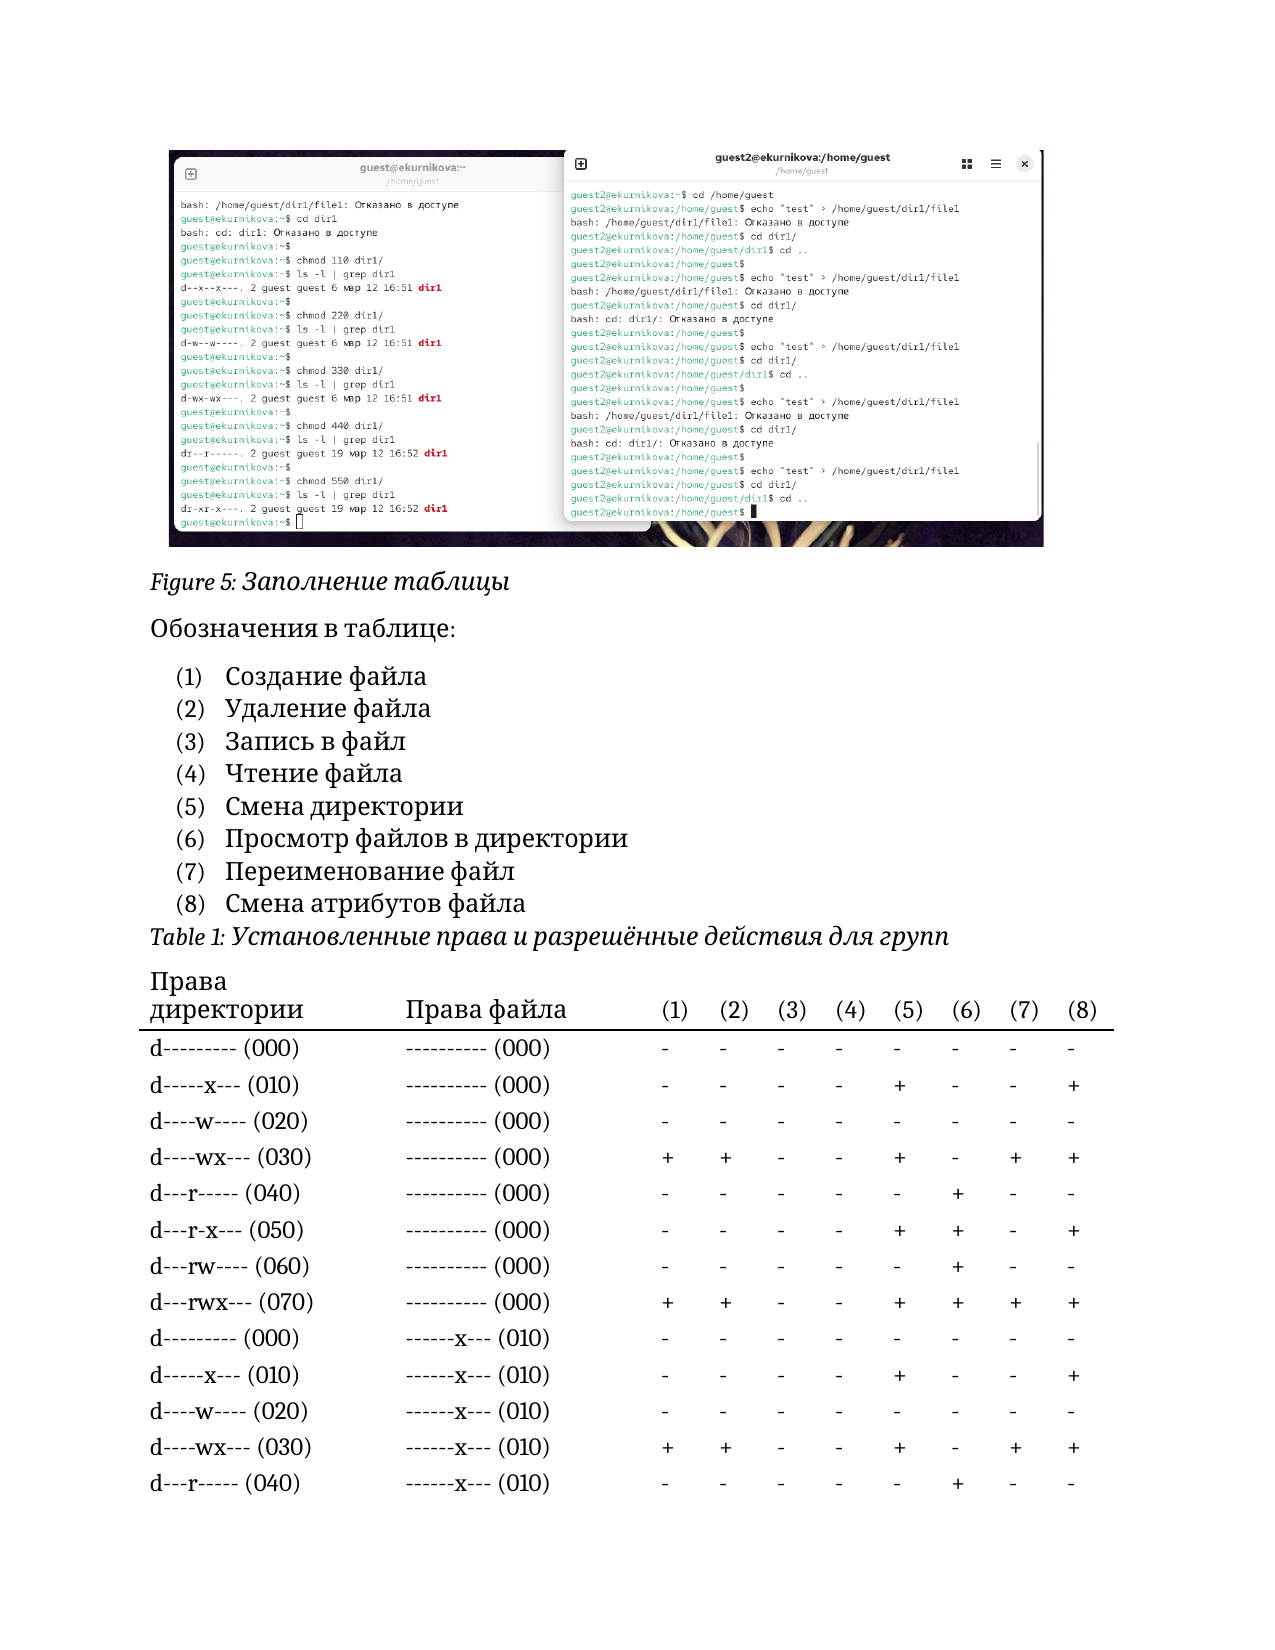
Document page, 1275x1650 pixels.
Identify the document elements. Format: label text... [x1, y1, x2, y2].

picture [168, 150, 1044, 547]
table_cell - [940, 1393, 998, 1429]
table_header Права файла [394, 964, 649, 1029]
table_cell + [708, 1139, 766, 1176]
table_cell + [1056, 1067, 1114, 1103]
text Table 1: Установленные права и разрешённые действия для групп [150, 923, 1125, 951]
table_cell - [940, 1067, 998, 1103]
table_header (3) [766, 964, 824, 1029]
table_cell + [940, 1248, 998, 1284]
table_cell d-----x--- (010) [139, 1067, 394, 1103]
table_cell d--------- (000) [139, 1321, 394, 1357]
table_cell + [1056, 1284, 1114, 1321]
list Смена атрибутов файла [175, 890, 1125, 919]
list Смена директории [175, 793, 1125, 821]
table_cell - [998, 1393, 1056, 1429]
table_cell - [998, 1321, 1056, 1357]
table_cell - [1056, 1248, 1114, 1284]
table_cell - [766, 1248, 824, 1284]
table_cell - [882, 1393, 940, 1429]
table_cell - [940, 1321, 998, 1357]
table_cell - [766, 1139, 824, 1176]
table_cell - [998, 1176, 1056, 1212]
list Чтение файла [175, 760, 1125, 789]
table_cell + [1056, 1429, 1114, 1466]
table_cell - [766, 1393, 824, 1429]
table_cell - [708, 1103, 766, 1139]
table_cell - [650, 1357, 708, 1393]
table_cell ------x--- (010) [394, 1357, 649, 1393]
table_cell - [998, 1248, 1056, 1284]
text Figure 5: Заполнение таблицы [150, 568, 1125, 596]
table_cell - [940, 1103, 998, 1139]
table_cell - [998, 1103, 1056, 1139]
table_cell - [882, 1321, 940, 1357]
table_cell d----w---- (020) [139, 1393, 394, 1429]
table_cell + [650, 1429, 708, 1466]
table_cell - [766, 1357, 824, 1393]
table_cell ---------- (000) [394, 1212, 649, 1248]
table_cell - [708, 1031, 766, 1067]
table_cell + [708, 1429, 766, 1466]
table_cell - [998, 1357, 1056, 1393]
table_header (8) [1056, 964, 1114, 1029]
table_cell + [650, 1284, 708, 1321]
table_cell - [766, 1212, 824, 1248]
table_cell + [882, 1139, 940, 1176]
table_cell - [650, 1321, 708, 1357]
table_cell - [824, 1176, 882, 1212]
table_cell - [824, 1139, 882, 1176]
table_header (7) [998, 964, 1056, 1029]
list Удаление файла [175, 695, 1125, 724]
table_cell ---------- (000) [394, 1284, 649, 1321]
table_cell ---------- (000) [394, 1248, 649, 1284]
table_cell - [998, 1466, 1056, 1498]
table_cell - [708, 1176, 766, 1212]
table_cell + [708, 1284, 766, 1321]
table_cell - [708, 1357, 766, 1393]
table_cell - [824, 1031, 882, 1067]
table_cell - [708, 1393, 766, 1429]
table_cell - [940, 1031, 998, 1067]
table_cell ---------- (000) [394, 1176, 649, 1212]
table_cell d----w---- (020) [139, 1103, 394, 1139]
list Переименование файл [175, 858, 1125, 886]
table_cell - [650, 1212, 708, 1248]
table_header (1) [650, 964, 708, 1029]
table_cell - [940, 1139, 998, 1176]
table_cell - [766, 1031, 824, 1067]
table_cell + [882, 1212, 940, 1248]
table_cell ------x--- (010) [394, 1466, 649, 1498]
table_cell - [882, 1031, 940, 1067]
table_cell d-----x--- (010) [139, 1357, 394, 1393]
table_cell - [824, 1393, 882, 1429]
table_cell - [650, 1103, 708, 1139]
table_cell - [940, 1429, 998, 1466]
table_cell + [882, 1284, 940, 1321]
table_cell + [882, 1067, 940, 1103]
table_cell - [824, 1284, 882, 1321]
table_cell d---r----- (040) [139, 1176, 394, 1212]
table_cell d---rw---- (060) [139, 1248, 394, 1284]
table_cell - [766, 1176, 824, 1212]
list Просмотр файлов в директории [175, 825, 1125, 854]
table_cell d---r----- (040) [139, 1466, 394, 1498]
table_cell - [940, 1357, 998, 1393]
table_cell + [998, 1429, 1056, 1466]
table_cell - [882, 1466, 940, 1498]
table_cell - [1056, 1103, 1114, 1139]
table_cell - [708, 1248, 766, 1284]
table_cell - [1056, 1466, 1114, 1498]
table_cell - [766, 1103, 824, 1139]
table_cell - [650, 1466, 708, 1498]
table_cell - [766, 1067, 824, 1103]
table_cell - [766, 1429, 824, 1466]
table_cell d--------- (000) [139, 1031, 394, 1067]
table_cell - [650, 1067, 708, 1103]
table_cell + [882, 1429, 940, 1466]
table_cell ---------- (000) [394, 1067, 649, 1103]
table_cell - [998, 1067, 1056, 1103]
table_cell - [650, 1393, 708, 1429]
table_cell - [650, 1176, 708, 1212]
table_cell + [940, 1212, 998, 1248]
table_cell + [1056, 1212, 1114, 1248]
table_cell - [708, 1466, 766, 1498]
table_cell - [824, 1466, 882, 1498]
table_cell - [1056, 1393, 1114, 1429]
table_cell - [824, 1248, 882, 1284]
table_cell - [824, 1357, 882, 1393]
table_cell ------x--- (010) [394, 1321, 649, 1357]
table_cell + [998, 1284, 1056, 1321]
table_cell - [824, 1429, 882, 1466]
table_cell - [824, 1212, 882, 1248]
table_cell + [940, 1176, 998, 1212]
table_cell + [940, 1466, 998, 1498]
table_cell - [882, 1248, 940, 1284]
table_cell - [708, 1212, 766, 1248]
table_cell - [766, 1321, 824, 1357]
table_cell - [998, 1031, 1056, 1067]
table_header (4) [824, 964, 882, 1029]
table_cell - [882, 1176, 940, 1212]
table_cell - [1056, 1321, 1114, 1357]
table_cell + [1056, 1357, 1114, 1393]
table_cell - [824, 1103, 882, 1139]
table_cell - [824, 1321, 882, 1357]
table_header (5) [882, 964, 940, 1029]
table_cell ---------- (000) [394, 1031, 649, 1067]
table_header (6) [940, 964, 998, 1029]
table_cell - [650, 1031, 708, 1067]
table_cell - [708, 1321, 766, 1357]
table_cell ------x--- (010) [394, 1429, 649, 1466]
table_header Права директории [139, 964, 394, 1029]
table_cell - [998, 1212, 1056, 1248]
table_cell + [998, 1139, 1056, 1176]
table_cell ---------- (000) [394, 1103, 649, 1139]
table_cell d----wx--- (030) [139, 1429, 394, 1466]
table_cell - [824, 1067, 882, 1103]
table_cell - [766, 1284, 824, 1321]
table_cell ---------- (000) [394, 1139, 649, 1176]
table_cell - [1056, 1031, 1114, 1067]
table_cell - [708, 1067, 766, 1103]
table_cell - [1056, 1176, 1114, 1212]
text Обозначения в таблице: [150, 615, 1125, 644]
table_cell + [882, 1357, 940, 1393]
table_cell d----wx--- (030) [139, 1139, 394, 1176]
table_cell - [650, 1248, 708, 1284]
table_cell ------x--- (010) [394, 1393, 649, 1429]
table_cell - [882, 1103, 940, 1139]
table_cell + [650, 1139, 708, 1176]
table_cell + [1056, 1139, 1114, 1176]
table_cell - [766, 1466, 824, 1498]
table_cell d---r-x--- (050) [139, 1212, 394, 1248]
table_cell d---rwx--- (070) [139, 1284, 394, 1321]
table_header (2) [708, 964, 766, 1029]
list Создание файла [175, 663, 1125, 691]
table_cell + [940, 1284, 998, 1321]
list Запись в файл [175, 728, 1125, 756]
